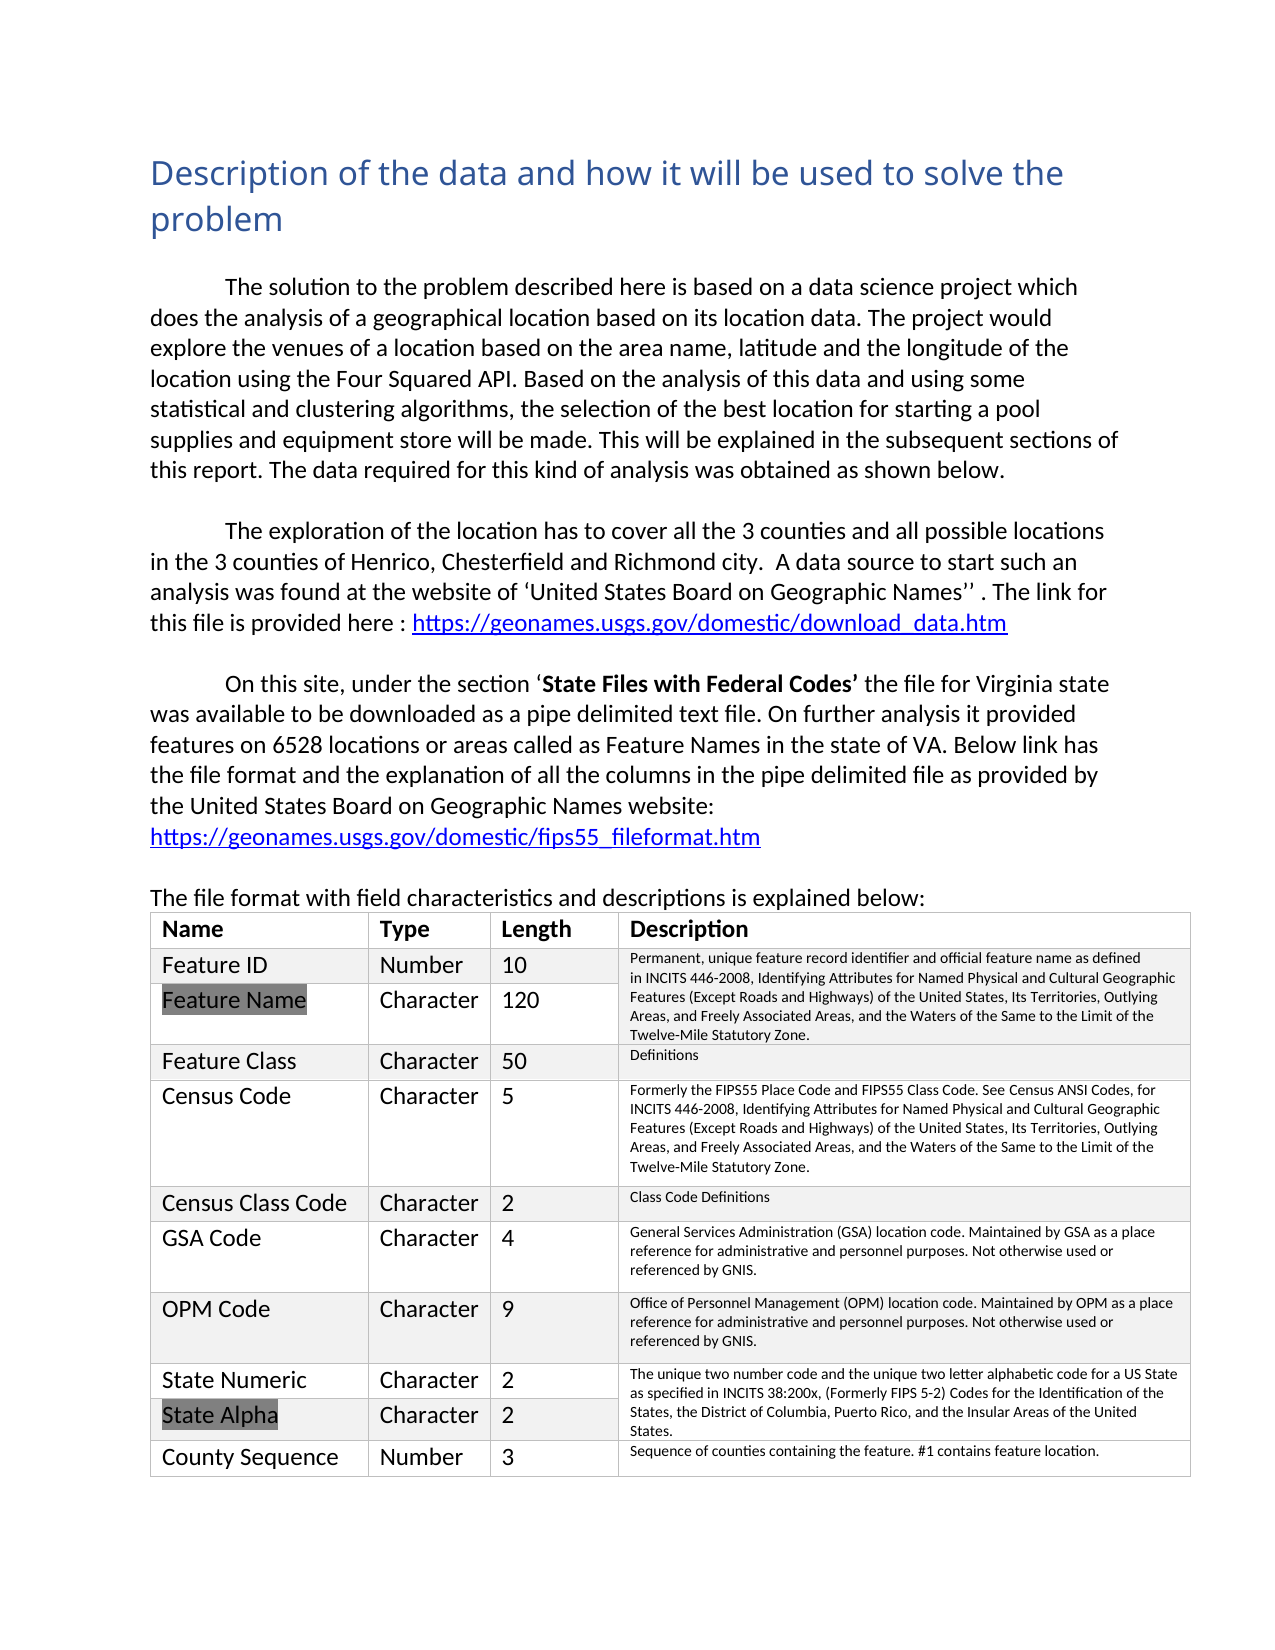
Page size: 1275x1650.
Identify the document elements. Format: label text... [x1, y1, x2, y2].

table_cell Feature Name [151, 984, 368, 1044]
text The exploration of the location has to cover all the 3 counties and all possible locations in the 3 counties of Henrico, Chesterfield and Richmond city. A data source to start such an analysis was found at the website of ‘United States Board on Geographic Names’’ . The link for this file is provided here : https://geonames.usgs.gov/domestic/download_data.htm [150, 516, 1125, 638]
table_cell Number [369, 1441, 490, 1476]
table_cell 120 [491, 984, 618, 1044]
table_cell Character [369, 1081, 490, 1186]
table_cell County Sequence [151, 1441, 368, 1476]
table_header Description [619, 913, 1190, 948]
table_cell 2 [491, 1399, 618, 1440]
text The file format with field characteristics and descriptions is explained below: [150, 882, 1125, 912]
table_cell 2 [491, 1364, 618, 1398]
table_cell General Services Administration (GSA) location code. Maintained by GSA as a place reference for administrative and personnel purposes. Not otherwise used or referenced by GNIS. [619, 1222, 1190, 1292]
table_cell 3 [491, 1441, 618, 1476]
table_cell Census Code [151, 1081, 368, 1186]
subtitle Description of the data and how it will be used to solve the problem [150, 150, 1125, 241]
table_cell 9 [491, 1293, 618, 1363]
table_cell OPM Code [151, 1293, 368, 1363]
table_cell Character [369, 1364, 490, 1398]
table_cell State Numeric [151, 1364, 368, 1398]
table_cell The unique two number code and the unique two letter alphabetic code for a US State as specified in INCITS 38:200x, (Formerly FIPS 5-2) Codes for the Identification of the States, the District of Columbia, Puerto Rico, and the Insular Areas of the United States. [619, 1364, 1190, 1440]
table_cell Feature Class [151, 1045, 368, 1079]
table_cell Character [369, 1187, 490, 1221]
table_cell 50 [491, 1045, 618, 1079]
table_cell Class Code Definitions [619, 1187, 1190, 1221]
table_header Length [491, 913, 618, 948]
table_cell Office of Personnel Management (OPM) location code. Maintained by OPM as a place reference for administrative and personnel purposes. Not otherwise used or referenced by GNIS. [619, 1293, 1190, 1363]
table_cell Character [369, 1045, 490, 1079]
table_cell Feature ID [151, 949, 368, 983]
text The solution to the problem described here is based on a data science project which does the analysis of a geographical location based on its location data. The project would explore the venues of a location based on the area name, latitude and the longitude of the location using the Four Squared API. Based on the analysis of this data and using some statistical and clustering algorithms, the selection of the best location for starting a pool supplies and equipment store will be made. This will be explained in the subsequent sections of this report. The data required for this kind of analysis was obtained as shown below. [150, 271, 1125, 485]
table_cell 2 [491, 1187, 618, 1221]
table_cell 5 [491, 1081, 618, 1186]
table_header Name [151, 913, 368, 948]
table_cell 4 [491, 1222, 618, 1292]
table_cell Character [369, 984, 490, 1044]
table_cell Character [369, 1222, 490, 1292]
table_cell Census Class Code [151, 1187, 368, 1221]
table_cell Formerly the FIPS55 Place Code and FIPS55 Class Code. See Census ANSI Codes, for INCITS 446-2008, Identifying Attributes for Named Physical and Cultural Geographic Features (Except Roads and Highways) of the United States, Its Territories, Outlying Areas, and Freely Associated Areas, and the Waters of the Same to the Limit of the Twelve-Mile Statutory Zone. [619, 1081, 1190, 1186]
table_cell Sequence of counties containing the feature. #1 contains feature location. [619, 1441, 1190, 1476]
table_cell Character [369, 1293, 490, 1363]
text On this site, under the section ‘State Files with Federal Codes’ the file for Virginia state was available to be downloaded as a pipe delimited text file. On further analysis it provided features on 6528 locations or areas called as Feature Names in the state of VA. Below link has the file format and the explanation of all the columns in the pipe delimited file as provided by the United States Board on Geographic Names website: https://geonames.usgs.gov/domestic/fips55_fileformat.htm [150, 668, 1125, 851]
table_cell Number [369, 949, 490, 983]
table_cell Character [369, 1399, 490, 1440]
table_cell GSA Code [151, 1222, 368, 1292]
table_cell Permanent, unique feature record identifier and official feature name as defined in INCITS 446-2008, Identifying Attributes for Named Physical and Cultural Geographic Features (Except Roads and Highways) of the United States, Its Territories, Outlying Areas, and Freely Associated Areas, and the Waters of the Same to the Limit of the Twelve-Mile Statutory Zone. [619, 949, 1190, 1044]
table_cell Definitions [619, 1045, 1190, 1079]
table_header Type [369, 913, 490, 948]
table_cell State Alpha [151, 1399, 368, 1440]
table_cell 10 [491, 949, 618, 983]
